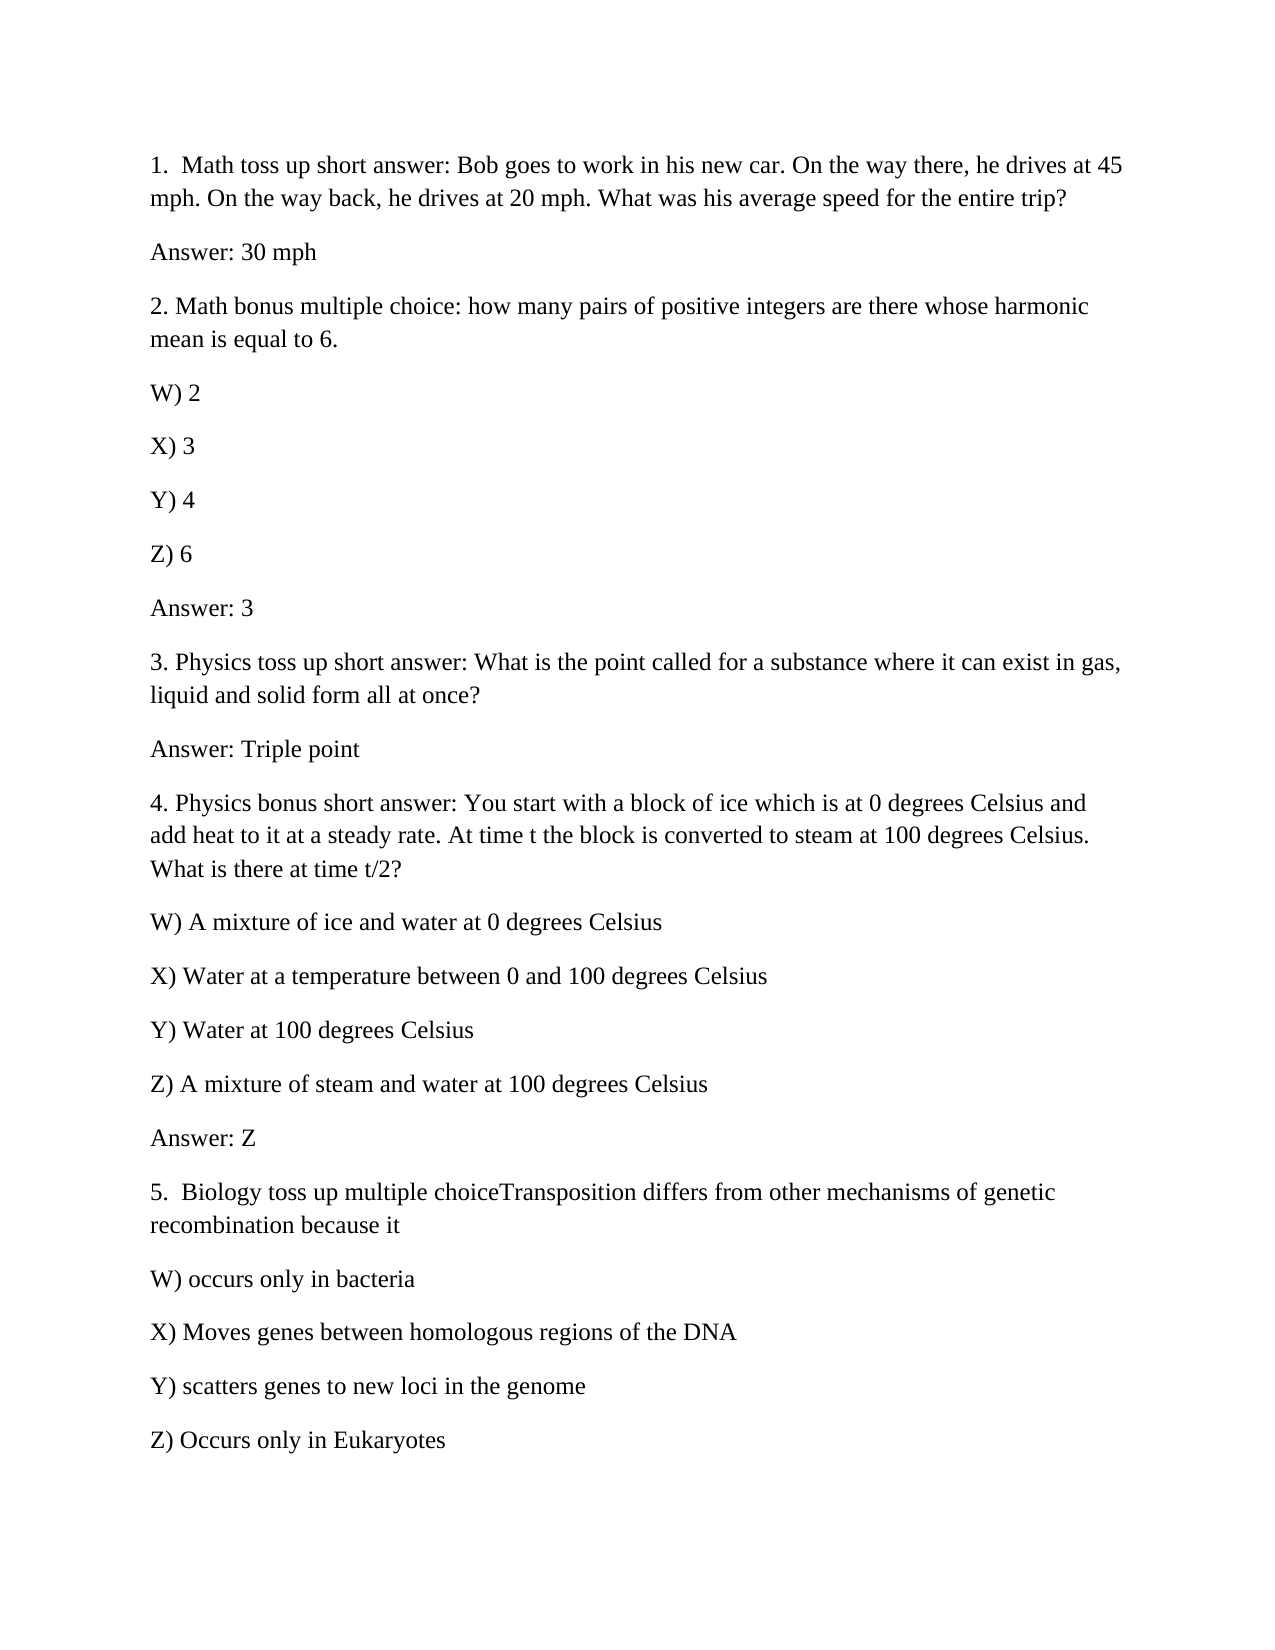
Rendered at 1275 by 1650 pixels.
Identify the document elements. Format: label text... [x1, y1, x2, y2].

text 3. Physics toss up short answer: What is the point called for a substance where it can exist in gas, liquid and solid form all at once? [150, 647, 1125, 709]
text 4. Physics bonus short answer: You start with a block of ice which is at 0 degrees Celsius and add heat to it at a steady rate. At time t the block is converted to steam at 100 degrees Celsius. What is there at time t/2? [150, 788, 1125, 882]
text Answer: Z [150, 1123, 1125, 1152]
text W) A mixture of ice and water at 0 degrees Celsius [150, 907, 1125, 936]
text Z) A mixture of steam and water at 100 degrees Celsius [150, 1069, 1125, 1098]
text Y) 4 [150, 485, 1125, 514]
text X) 3 [150, 431, 1125, 460]
text X) Water at a temperature between 0 and 100 degrees Celsius [150, 961, 1125, 990]
text Answer: 30 mph [150, 237, 1125, 266]
text 1. Math toss up short answer: Bob goes to work in his new car. On the way there, he drives at 45 mph. On the way back, he drives at 20 mph. What was his average speed for the entire trip? [150, 150, 1125, 212]
text X) Moves genes between homologous regions of the DNA [150, 1317, 1125, 1346]
text Y) scatters genes to new loci in the genome [150, 1371, 1125, 1400]
text 2. Math bonus multiple choice: how many pairs of positive integers are there whose harmonic mean is equal to 6. [150, 291, 1125, 352]
text Answer: Triple point [150, 734, 1125, 762]
text W) 2 [150, 378, 1125, 406]
text W) occurs only in bacteria [150, 1264, 1125, 1292]
text 5. Biology toss up multiple choiceTransposition differs from other mechanisms of genetic recombination because it [150, 1177, 1125, 1238]
text Answer: 3 [150, 593, 1125, 622]
text Y) Water at 100 degrees Celsius [150, 1015, 1125, 1044]
text Z) 6 [150, 539, 1125, 568]
text Z) Occurs only in Eukaryotes [150, 1425, 1125, 1454]
